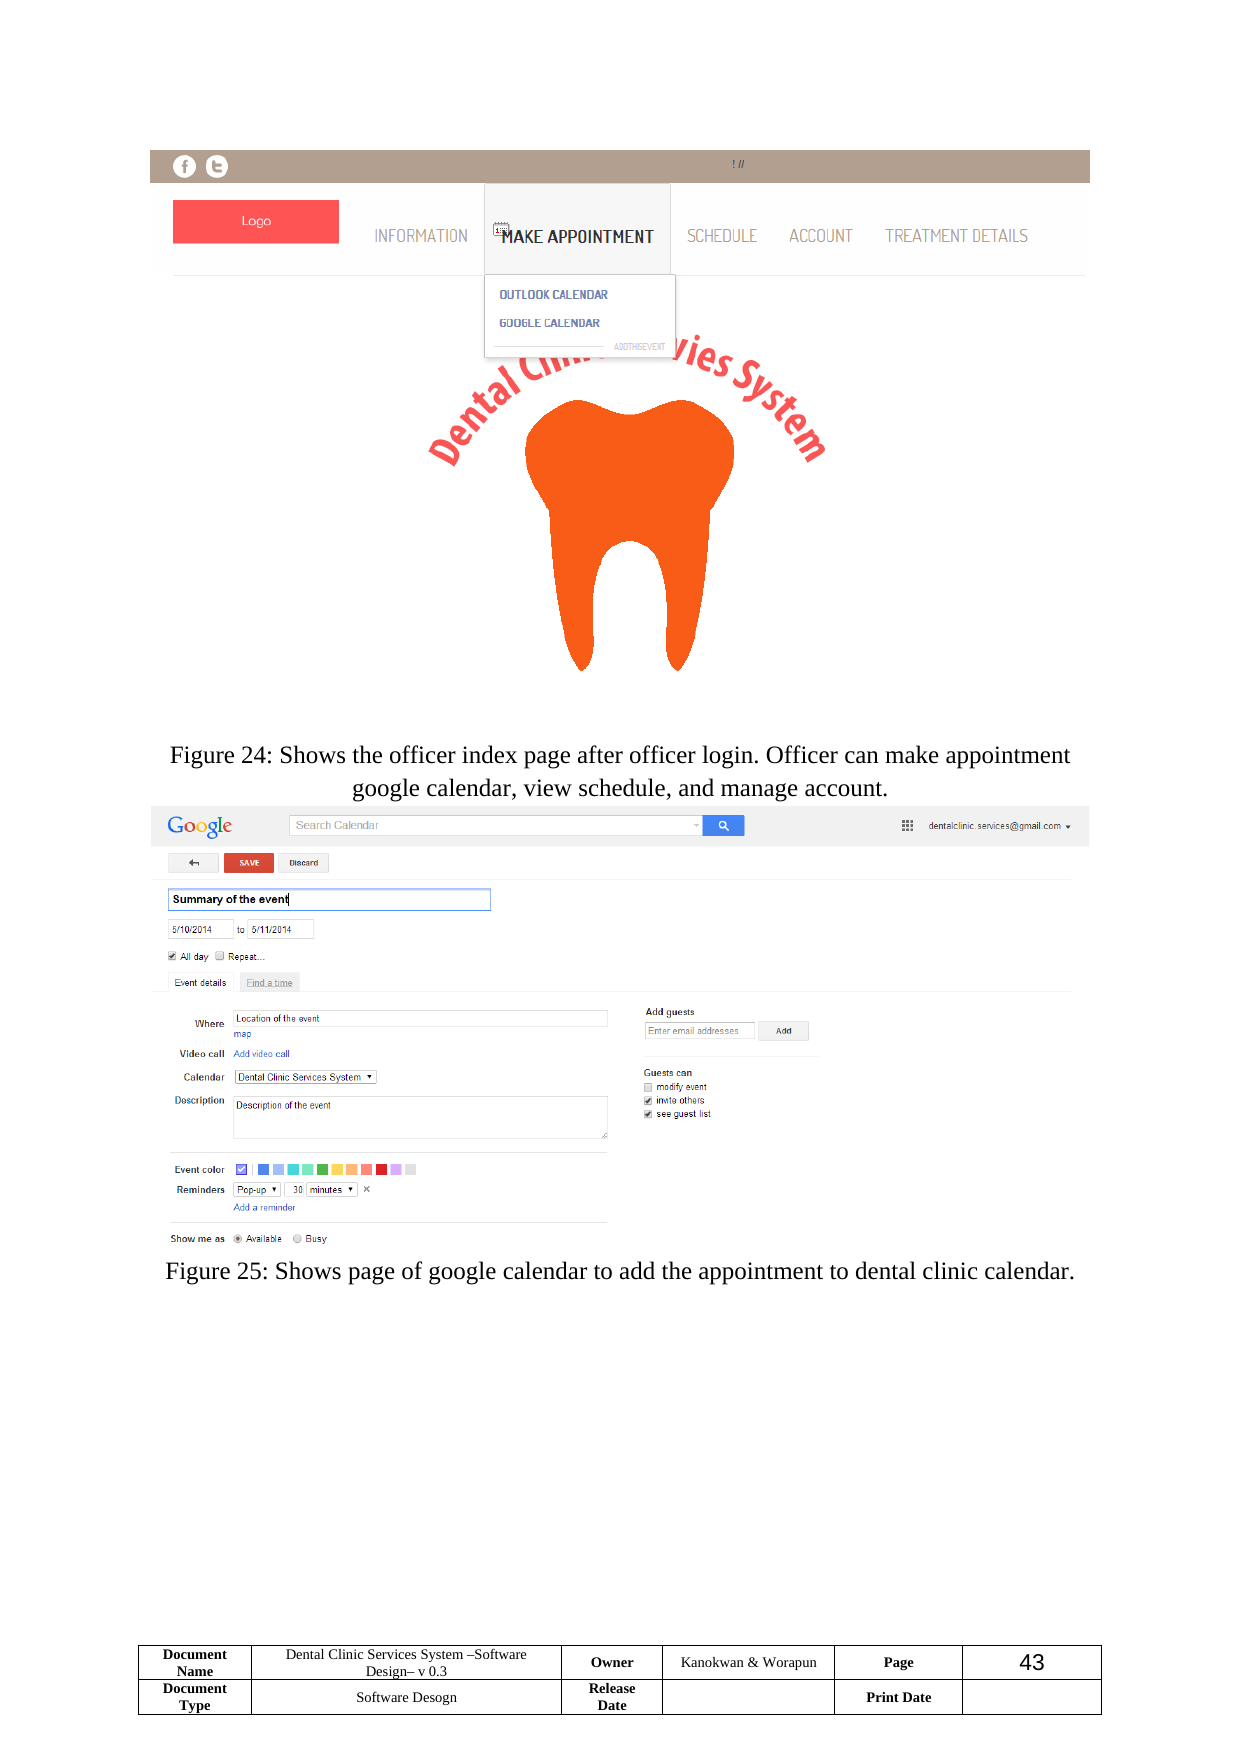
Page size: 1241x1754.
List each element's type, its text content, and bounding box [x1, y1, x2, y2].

picture [150, 150, 1090, 736]
picture [151, 806, 1090, 1253]
text Figure 24: Shows the officer index page after officer login. Officer can make appointment google calendar, view schedule, and manage account. [150, 740, 1090, 802]
text Figure 25: Shows page of google calendar to add the appointment to dental clinic calendar. [150, 1256, 1090, 1285]
